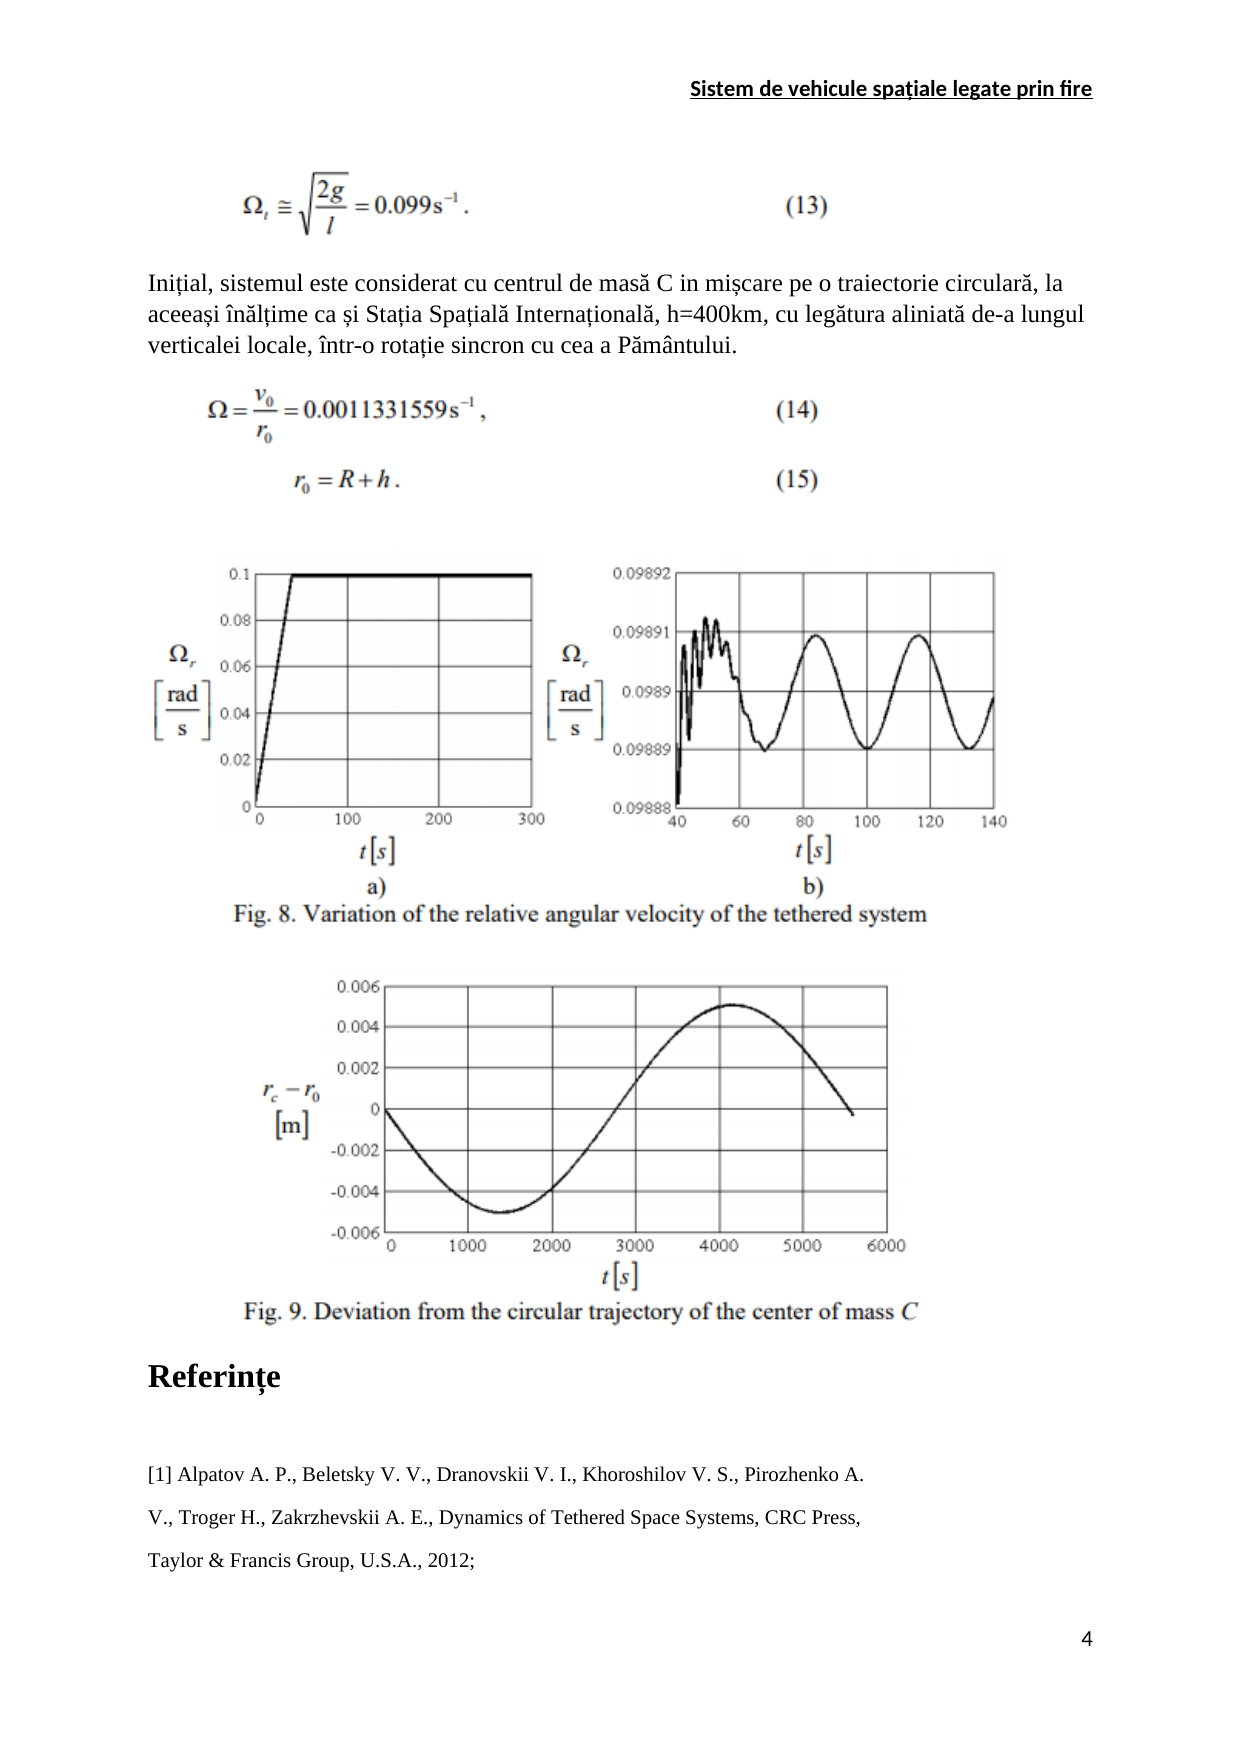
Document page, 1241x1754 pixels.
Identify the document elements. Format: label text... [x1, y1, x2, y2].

text V., Troger H., Zakrzhevskii A. E., Dynamics of Tethered Space Systems, CRC Press, [148, 1505, 1092, 1529]
text Taylor & Francis Group, U.S.A., 2012; [148, 1548, 1092, 1572]
picture [147, 526, 1093, 1338]
text Inițial, sistemul este considerat cu centrul de masă C in mișcare pe o traiectorie circulară, la aceeași înălțime ca și Stația Spațială Internațională, h=400km, cu legătura aliniată de-a lungul verticalei locale, într-o rotație sincron cu cea a Pământului. [148, 268, 1092, 359]
text Referințe [148, 1357, 1092, 1395]
picture [166, 378, 836, 508]
picture [216, 147, 854, 250]
text [1] Alpatov A. P., Beletsky V. V., Dranovskii V. I., Khoroshilov V. S., Pirozhenko A. [148, 1462, 1092, 1486]
